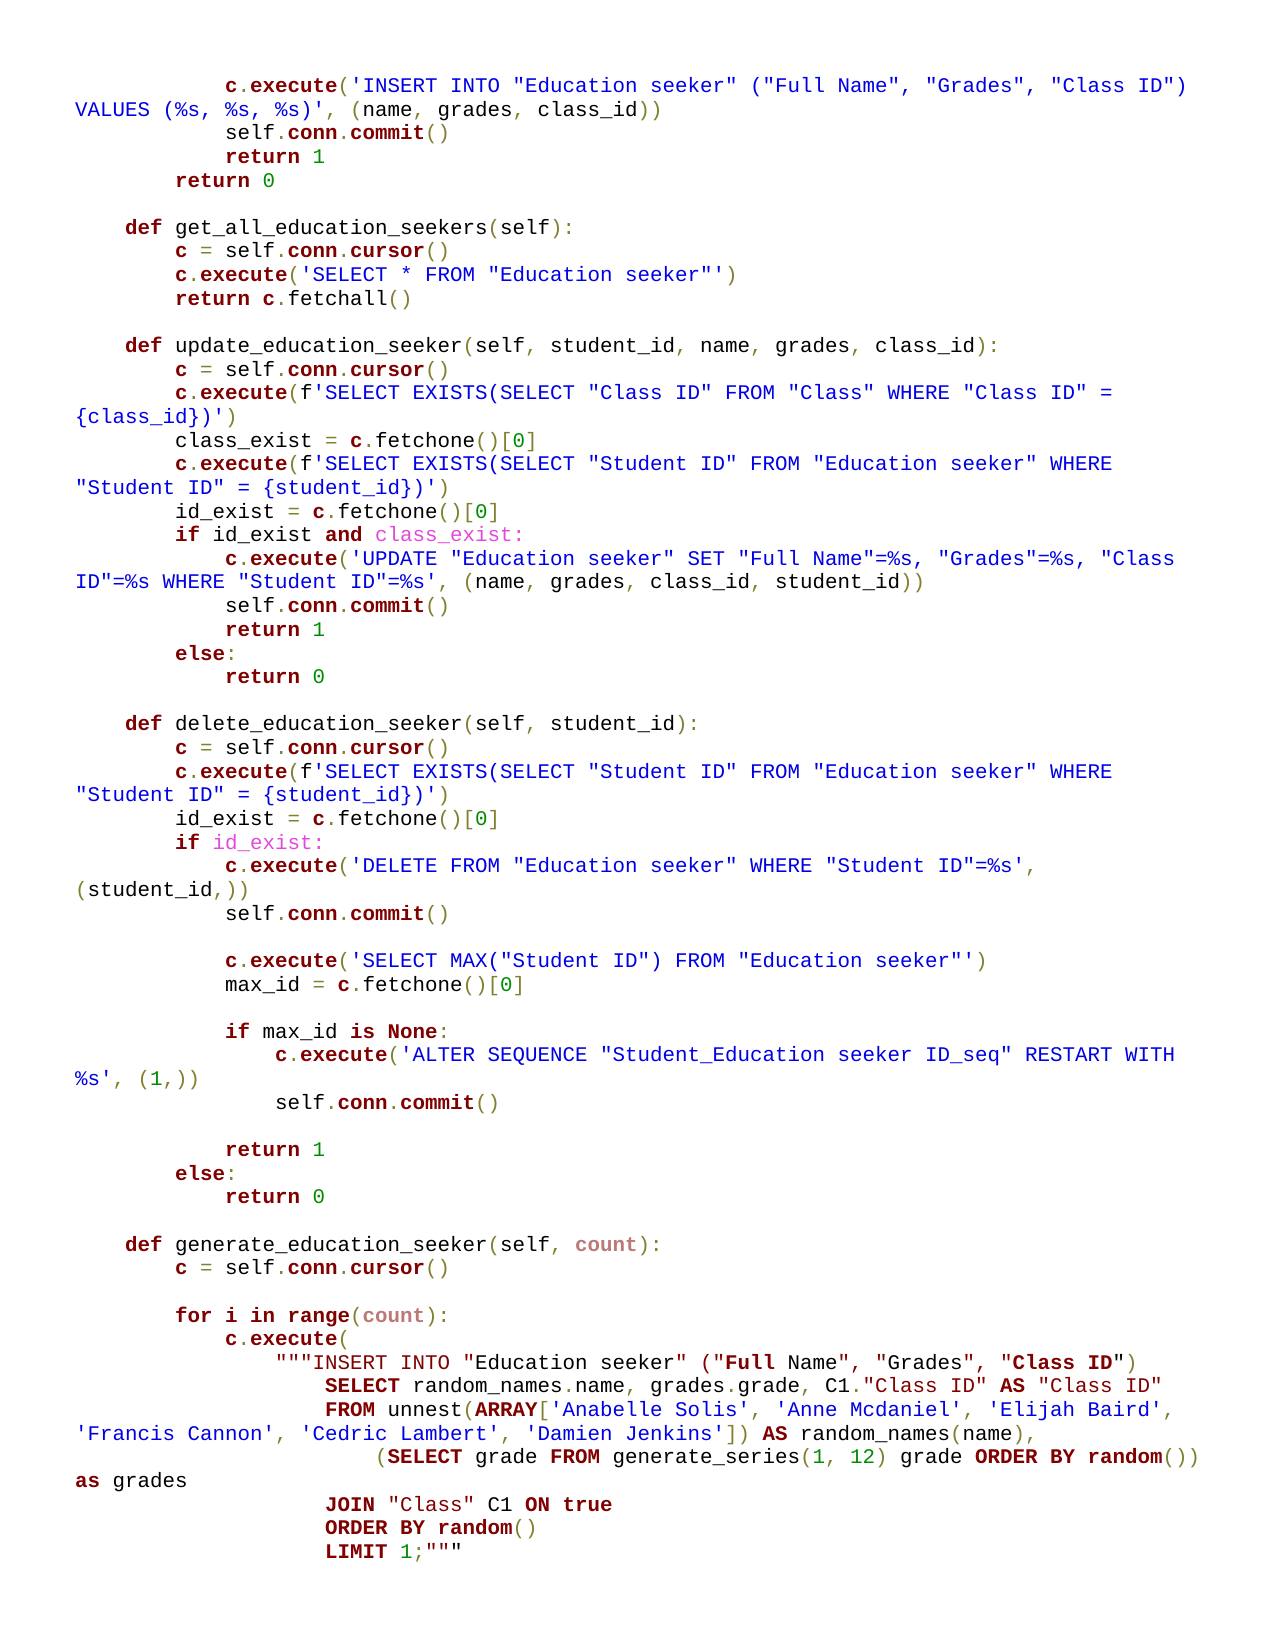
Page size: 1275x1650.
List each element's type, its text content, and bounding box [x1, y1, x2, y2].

text def get_all_education_seekers(self): [75, 217, 1200, 241]
text class_exist = c.fetchone()[0] [75, 430, 1200, 453]
text c.execute('ALTER SEQUENCE "Student_Education seeker ID_seq" RESTART WITH %s', (1,)) [75, 1044, 1200, 1092]
text LIMIT 1;""" [75, 1541, 1200, 1565]
text c = self.conn.cursor() [75, 241, 1200, 264]
text c.execute('INSERT INTO "Education seeker" ("Full Name", "Grades", "Class ID") VALUES (%s, %s, %s)', (name, grades, class_id)) [75, 75, 1200, 122]
text c.execute('DELETE FROM "Education seeker" WHERE "Student ID"=%s', (student_id,)) [75, 855, 1200, 903]
text c = self.conn.cursor() [75, 737, 1200, 761]
text c.execute(f'SELECT EXISTS(SELECT "Student ID" FROM "Education seeker" WHERE "Student ID" = {student_id})') [75, 761, 1200, 808]
text c.execute(f'SELECT EXISTS(SELECT "Class ID" FROM "Class" WHERE "Class ID" = {class_id})') [75, 382, 1200, 430]
text FROM unnest(ARRAY['Anabelle Solis', 'Anne Mcdaniel', 'Elijah Baird', 'Francis Cannon', 'Cedric Lambert', 'Damien Jenkins']) AS random_names(name), [75, 1399, 1200, 1446]
text if id_exist and class_exist: [75, 524, 1200, 548]
text for i in range(count): [75, 1304, 1200, 1328]
text c = self.conn.cursor() [75, 1257, 1200, 1281]
text c = self.conn.cursor() [75, 359, 1200, 382]
text c.execute( [75, 1328, 1200, 1352]
text if id_exist: [75, 832, 1200, 855]
text return 0 [75, 169, 1200, 193]
text """INSERT INTO "Education seeker" ("Full Name", "Grades", "Class ID") [75, 1352, 1200, 1376]
text else: [75, 1163, 1200, 1186]
text (SELECT grade FROM generate_series(1, 12) grade ORDER BY random()) as grades [75, 1446, 1200, 1494]
text def update_education_seeker(self, student_id, name, grades, class_id): [75, 335, 1200, 359]
text id_exist = c.fetchone()[0] [75, 501, 1200, 524]
text c.execute(f'SELECT EXISTS(SELECT "Student ID" FROM "Education seeker" WHERE "Student ID" = {student_id})') [75, 453, 1200, 501]
text c.execute('UPDATE "Education seeker" SET "Full Name"=%s, "Grades"=%s, "Class ID"=%s WHERE "Student ID"=%s', (name, grades, class_id, student_id)) [75, 548, 1200, 595]
text return 1 [75, 619, 1200, 642]
text self.conn.commit() [75, 903, 1200, 926]
text self.conn.commit() [75, 122, 1200, 146]
text return 0 [75, 666, 1200, 690]
text c.execute('SELECT * FROM "Education seeker"') [75, 264, 1200, 288]
text self.conn.commit() [75, 1092, 1200, 1115]
text return 1 [75, 146, 1200, 169]
text self.conn.commit() [75, 595, 1200, 619]
text return c.fetchall() [75, 288, 1200, 311]
text return 1 [75, 1139, 1200, 1163]
text max_id = c.fetchone()[0] [75, 973, 1200, 997]
text ORDER BY random() [75, 1517, 1200, 1541]
text SELECT random_names.name, grades.grade, C1."Class ID" AS "Class ID" [75, 1376, 1200, 1399]
text def generate_education_seeker(self, count): [75, 1234, 1200, 1257]
text c.execute('SELECT MAX("Student ID") FROM "Education seeker"') [75, 950, 1200, 973]
text else: [75, 642, 1200, 666]
text JOIN "Class" C1 ON true [75, 1494, 1200, 1517]
text return 0 [75, 1186, 1200, 1210]
text def delete_education_seeker(self, student_id): [75, 713, 1200, 737]
text id_exist = c.fetchone()[0] [75, 808, 1200, 832]
text if max_id is None: [75, 1021, 1200, 1044]
